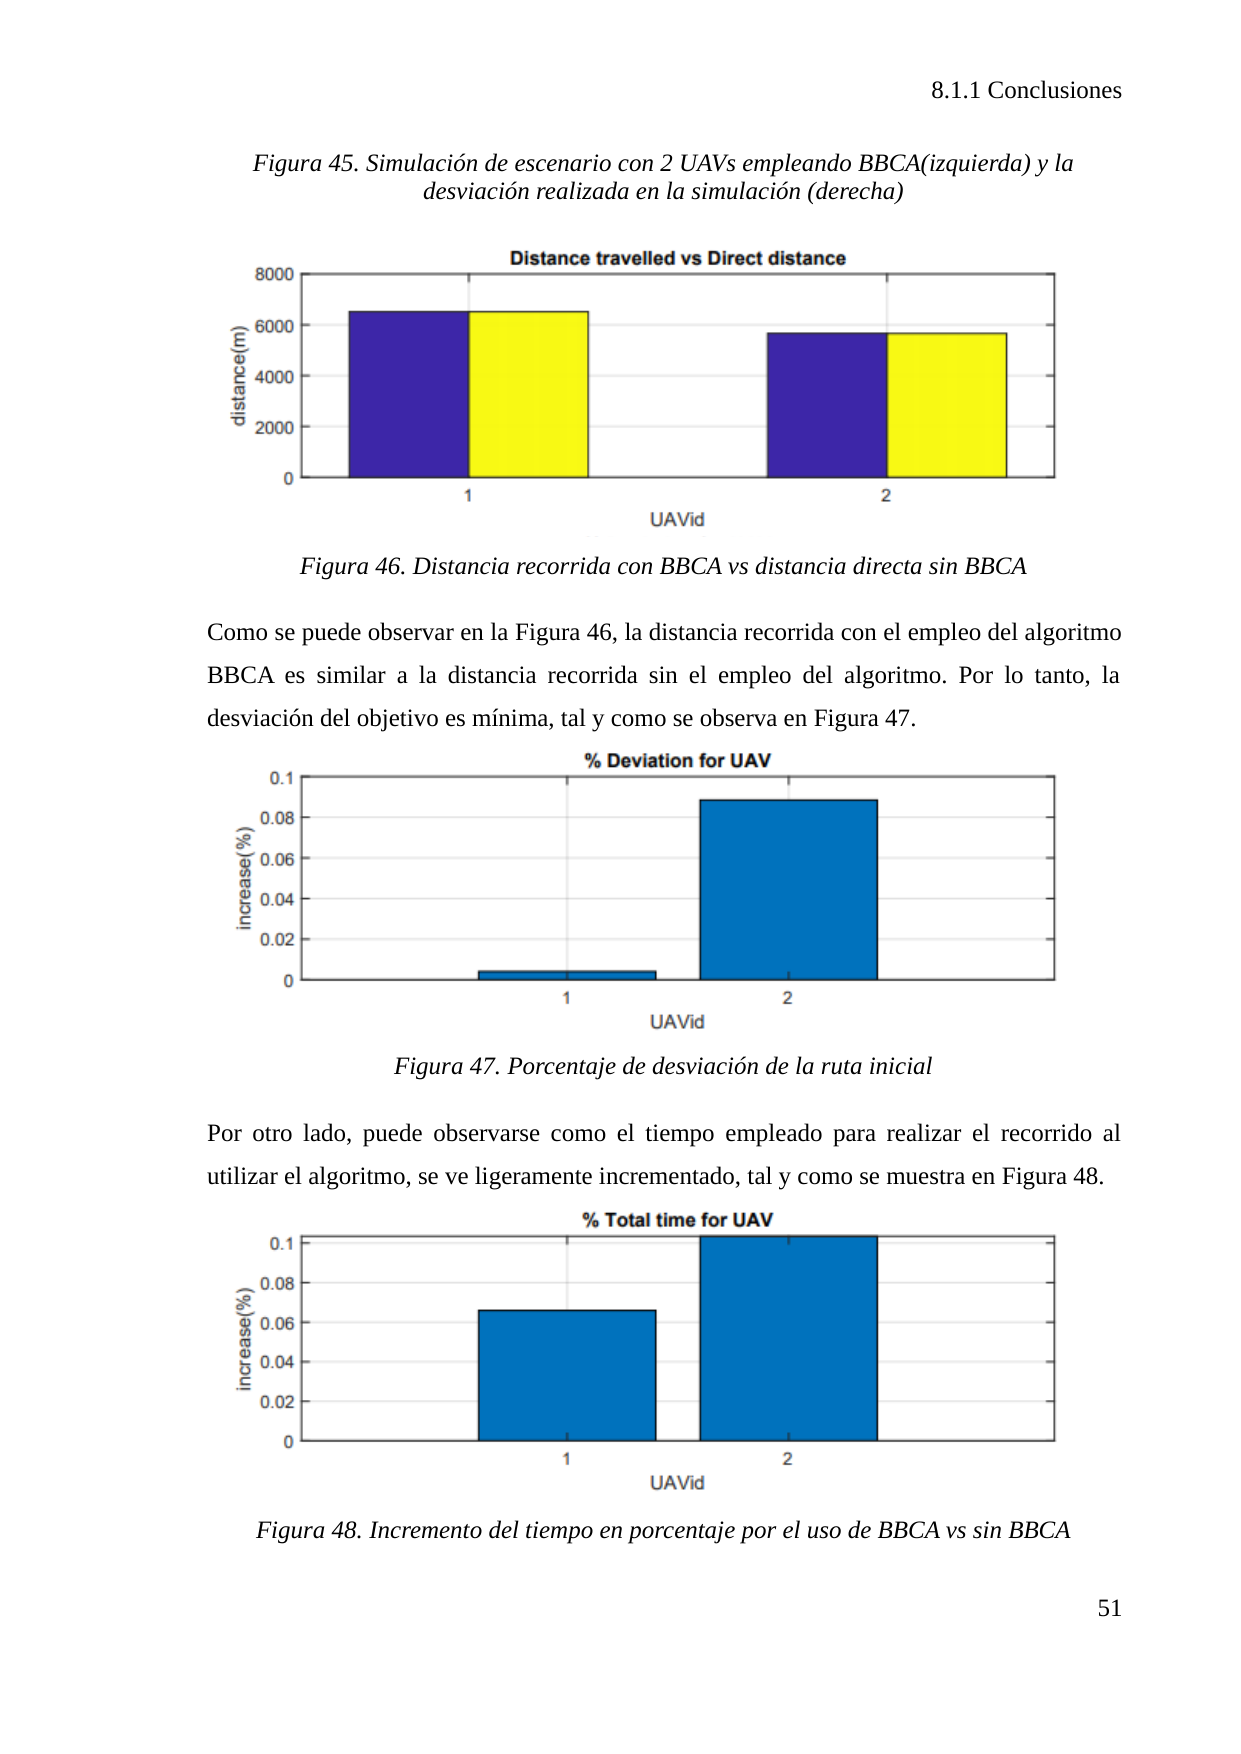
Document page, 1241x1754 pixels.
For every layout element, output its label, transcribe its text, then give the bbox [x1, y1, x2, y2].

text Porcentaje de desviación de la ruta inicial [207, 1051, 1122, 1080]
text Distancia recorrida con BBCA vs distancia directa sin BBCA [207, 551, 1122, 579]
picture [206, 746, 1123, 1038]
picture [206, 1203, 1123, 1502]
text Por otro lado, puede observarse como el tiempo empleado para realizar el recorrido al utilizar el algoritmo, se ve ligeramente incrementado, tal y como se muestra en Figura 45. [207, 1118, 1122, 1189]
text Incremento del tiempo en porcentaje por el uso de BBCA vs sin BBCA [207, 1516, 1122, 1544]
picture [206, 242, 1123, 537]
text Como se puede observar en la Figura 43, la distancia recorrida con el empleo del algoritmo BBCA es similar a la distancia recorrida sin el empleo del algoritmo. Por lo tanto, la desviación del objetivo es mínima, tal y como se observa en Figura 44. [207, 617, 1122, 732]
text Simulación de escenario con 2 UAVs empleando BBCA(izquierda) y la desviación realizada en la simulación (derecha) [207, 148, 1122, 205]
